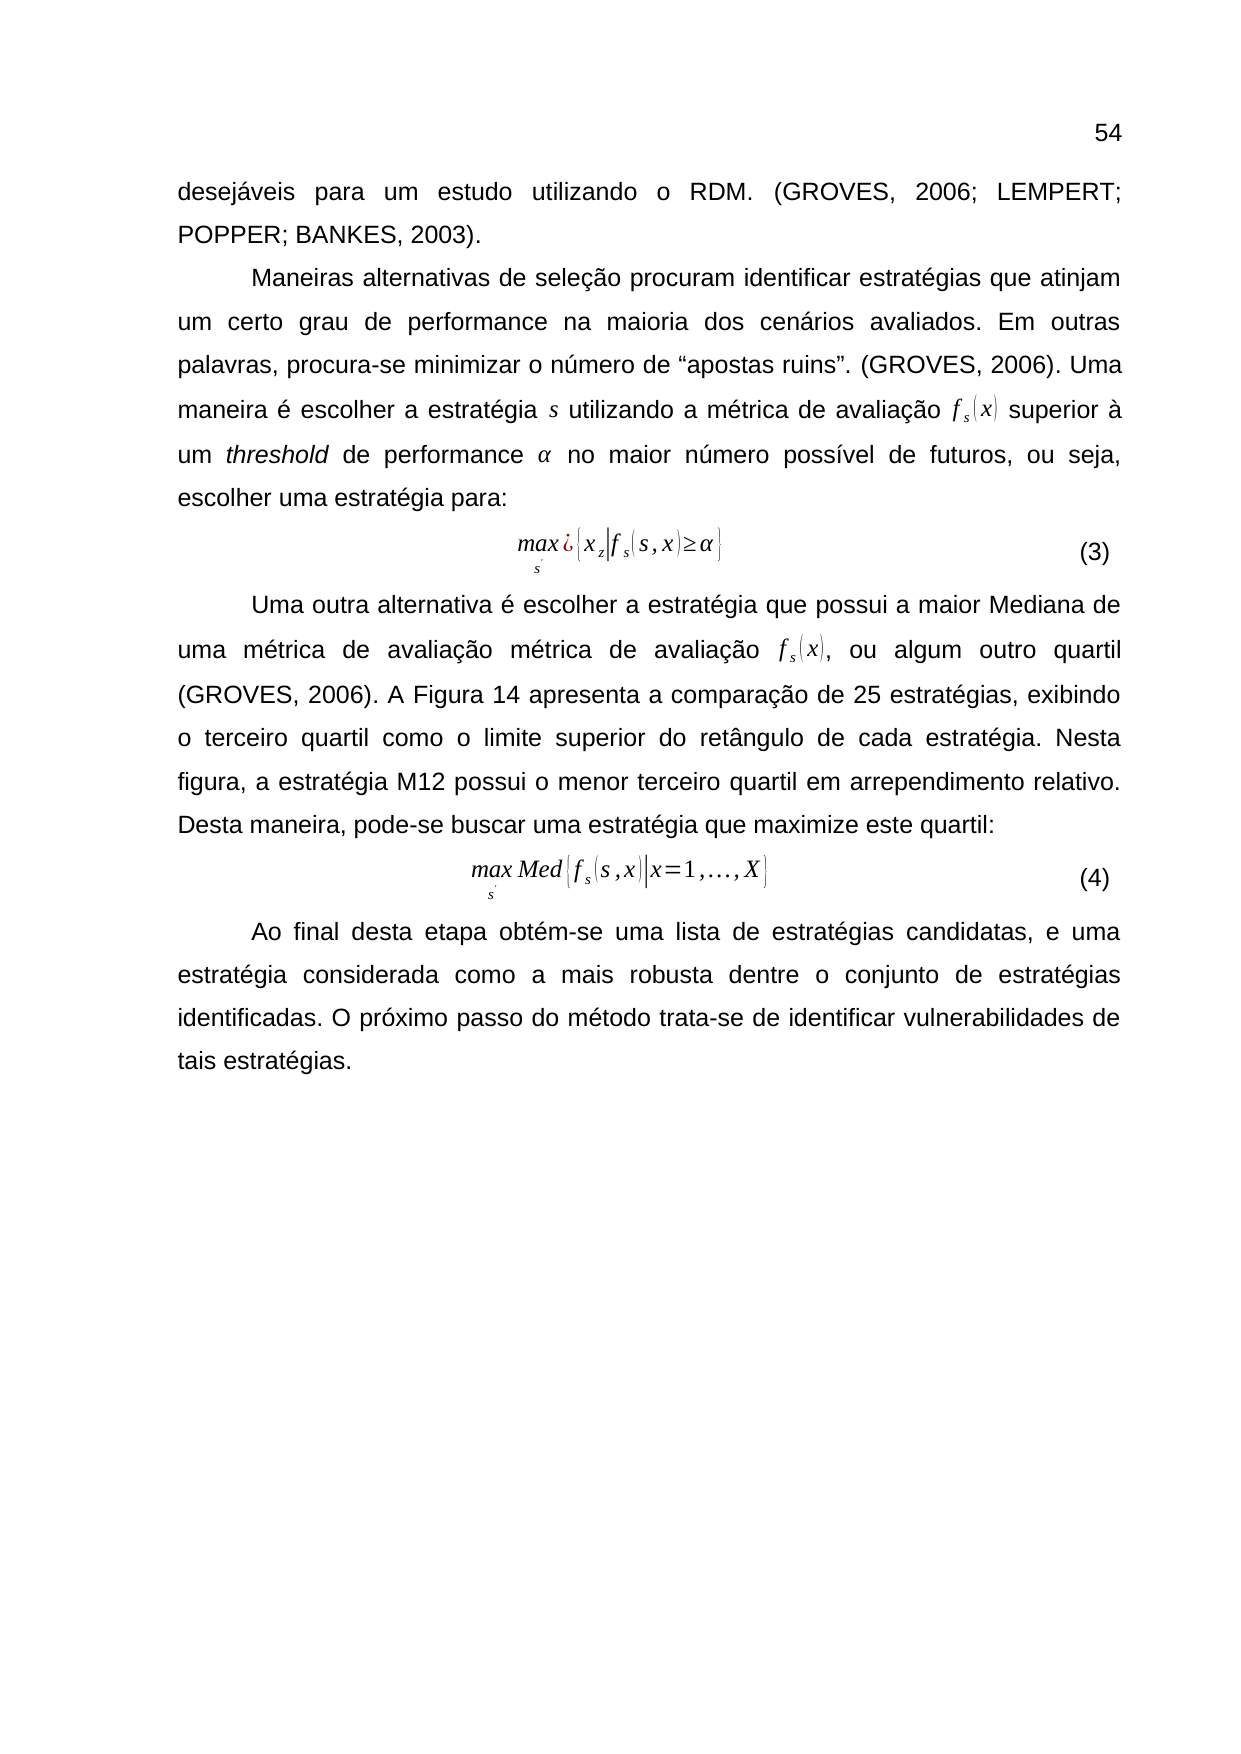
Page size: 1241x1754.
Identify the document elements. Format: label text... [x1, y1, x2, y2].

text Maneiras alternativas de seleção procuram identificar estratégias que atinjam um certo grau de performance na maioria dos cenários avaliados. Em outras palavras, procura-se minimizar o número de “apostas ruins”. (GROVES, 2006). Uma maneira é escolher a estratégia utilizando a métrica de avaliação superior à um threshold de performance no maior número possível de futuros, ou seja, escolher uma estratégia para: [177, 263, 1122, 512]
text Ao final desta etapa obtém-se uma lista de estratégias candidatas, e uma estratégia considerada como a mais robusta dentre o conjunto de estratégias identificadas. O próximo passo do método trata-se de identificar vulnerabilidades de tais estratégias. [177, 917, 1122, 1075]
table_header (4) [989, 853, 1121, 917]
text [177, 177, 1122, 249]
table_header [177, 526, 989, 590]
table_header [177, 853, 989, 917]
table_header (3) [989, 526, 1121, 590]
text Uma outra alternativa é escolher a estratégia que possui a maior Mediana de uma métrica de avaliação métrica de avaliação , ou algum outro quartil (GROVES, 2006). A Figura 14 apresenta a comparação de 25 estratégias, exibindo o terceiro quartil como o limite superior do retângulo de cada estratégia. Nesta figura, a estratégia M12 possui o menor terceiro quartil em arrependimento relativo. Desta maneira, pode-se buscar uma estratégia que maximize este quartil: [177, 590, 1122, 838]
